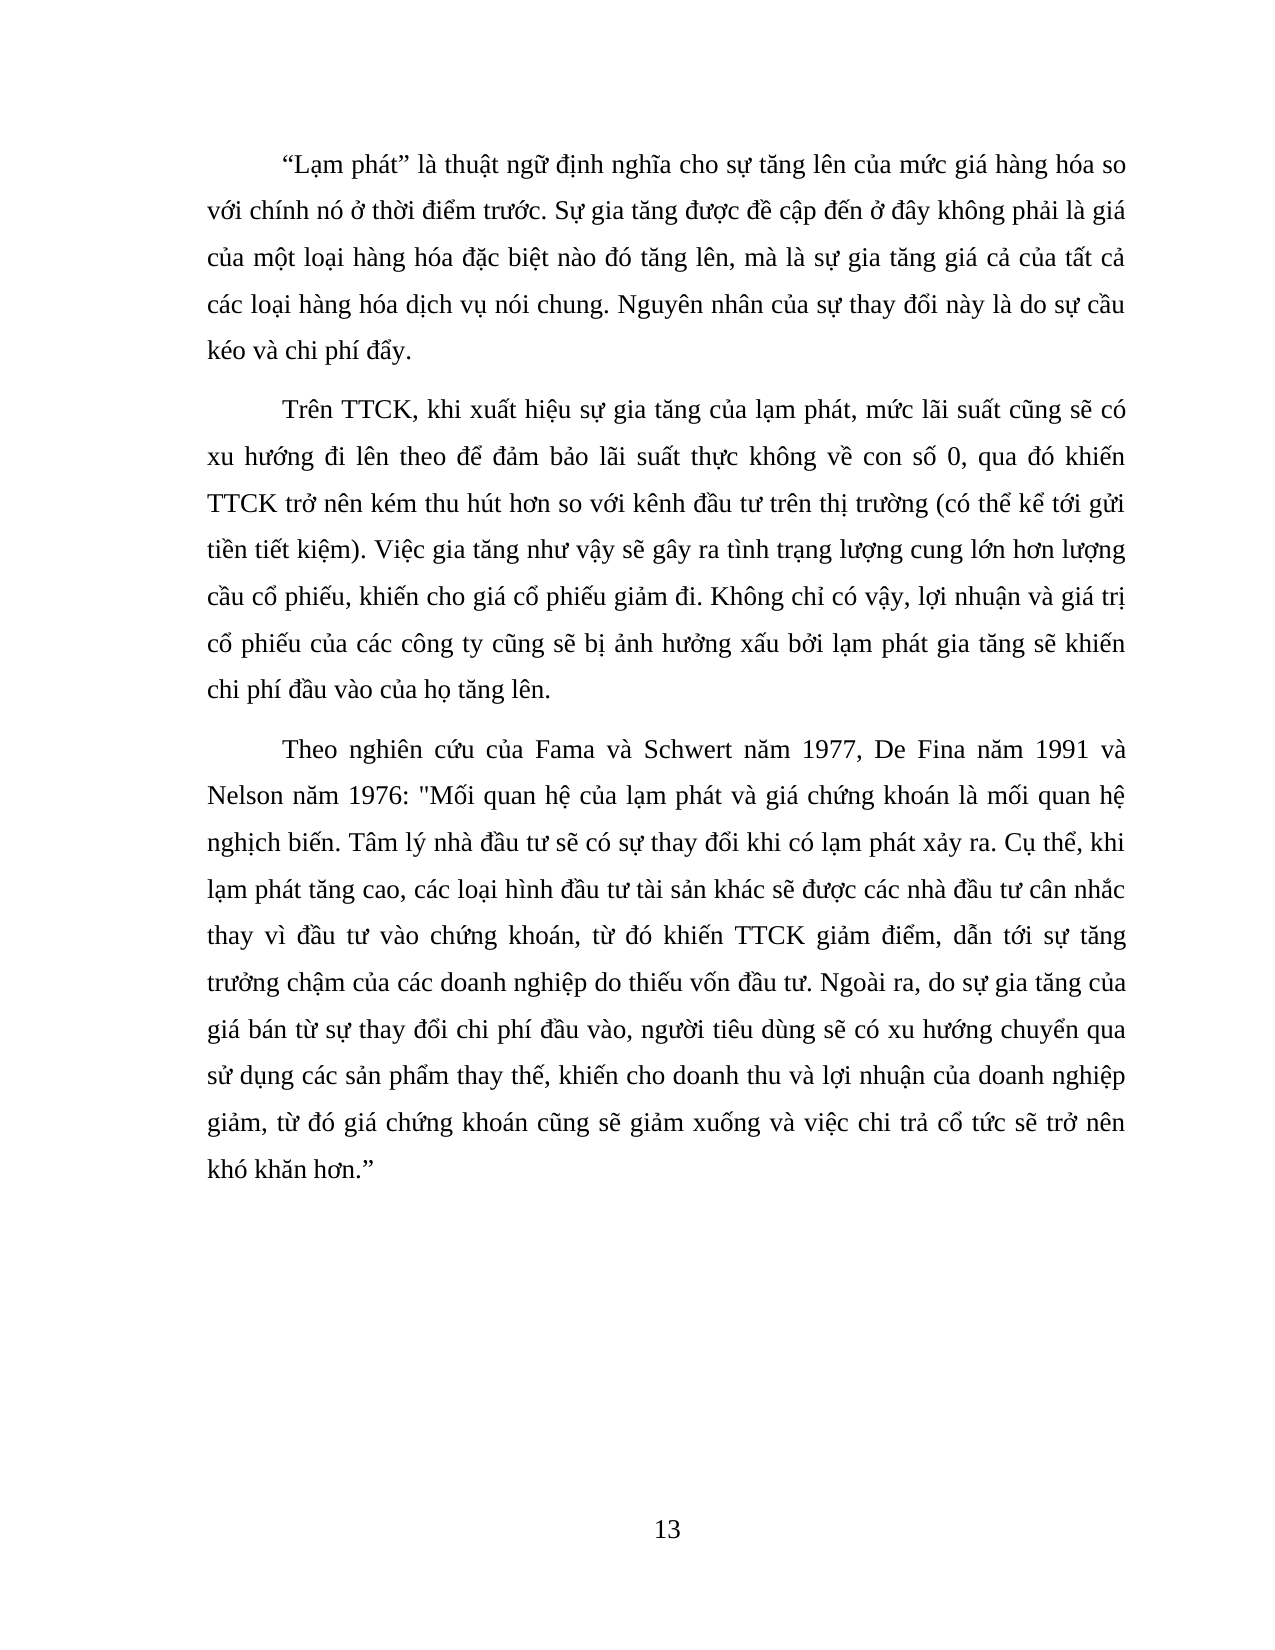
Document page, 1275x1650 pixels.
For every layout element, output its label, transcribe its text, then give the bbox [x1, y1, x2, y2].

text “Lạm phát” là thuật ngữ định nghĩa cho sự tăng lên của mức giá hàng hóa so với chính nó ở thời điểm trước. Sự gia tăng được đề cập đến ở đây không phải là giá của một loại hàng hóa đặc biệt nào đó tăng lên, mà là sự gia tăng giá cả của tất cả các loại hàng hóa dịch vụ nói chung. Nguyên nhân của sự thay đổi này là do sự cầu kéo và chi phí đẩy. [207, 148, 1127, 366]
text Theo nghiên cứu của Fama và Schwert năm 1977, De Fina năm 1991 và Nelson năm 1976: "Mối quan hệ của lạm phát và giá chứng khoán là mối quan hệ nghịch biến. Tâm lý nhà đầu tư sẽ có sự thay đổi khi có lạm phát xảy ra. Cụ thể, khi lạm phát tăng cao, các loại hình đầu tư tài sản khác sẽ được các nhà đầu tư cân nhắc thay vì đầu tư vào chứng khoán, từ đó khiến TTCK giảm điểm, dẫn tới sự tăng trưởng chậm của các doanh nghiệp do thiếu vốn đầu tư. Ngoài ra, do sự gia tăng của giá bán từ sự thay đổi chi phí đầu vào, người tiêu dùng sẽ có xu hướng chuyển qua sử dụng các sản phẩm thay thế, khiến cho doanh thu và lợi nhuận của doanh nghiệp giảm, từ đó giá chứng khoán cũng sẽ giảm xuống và việc chi trả cổ tức sẽ trở nên khó khăn hơn.” [207, 733, 1127, 1184]
text Trên TTCK, khi xuất hiệu sự gia tăng của lạm phát, mức lãi suất cũng sẽ có xu hướng đi lên theo để đảm bảo lãi suất thực không về con số 0, qua đó khiến TTCK trở nên kém thu hút hơn so với kênh đầu tư trên thị trường (có thể kể tới gửi tiền tiết kiệm). Việc gia tăng như vậy sẽ gây ra tình trạng lượng cung lớn hơn lượng cầu cổ phiếu, khiến cho giá cổ phiếu giảm đi. Không chỉ có vậy, lợi nhuận và giá trị cổ phiếu của các công ty cũng sẽ bị ảnh hưởng xấu bởi lạm phát gia tăng sẽ khiến chi phí đầu vào của họ tăng lên. [207, 393, 1127, 705]
